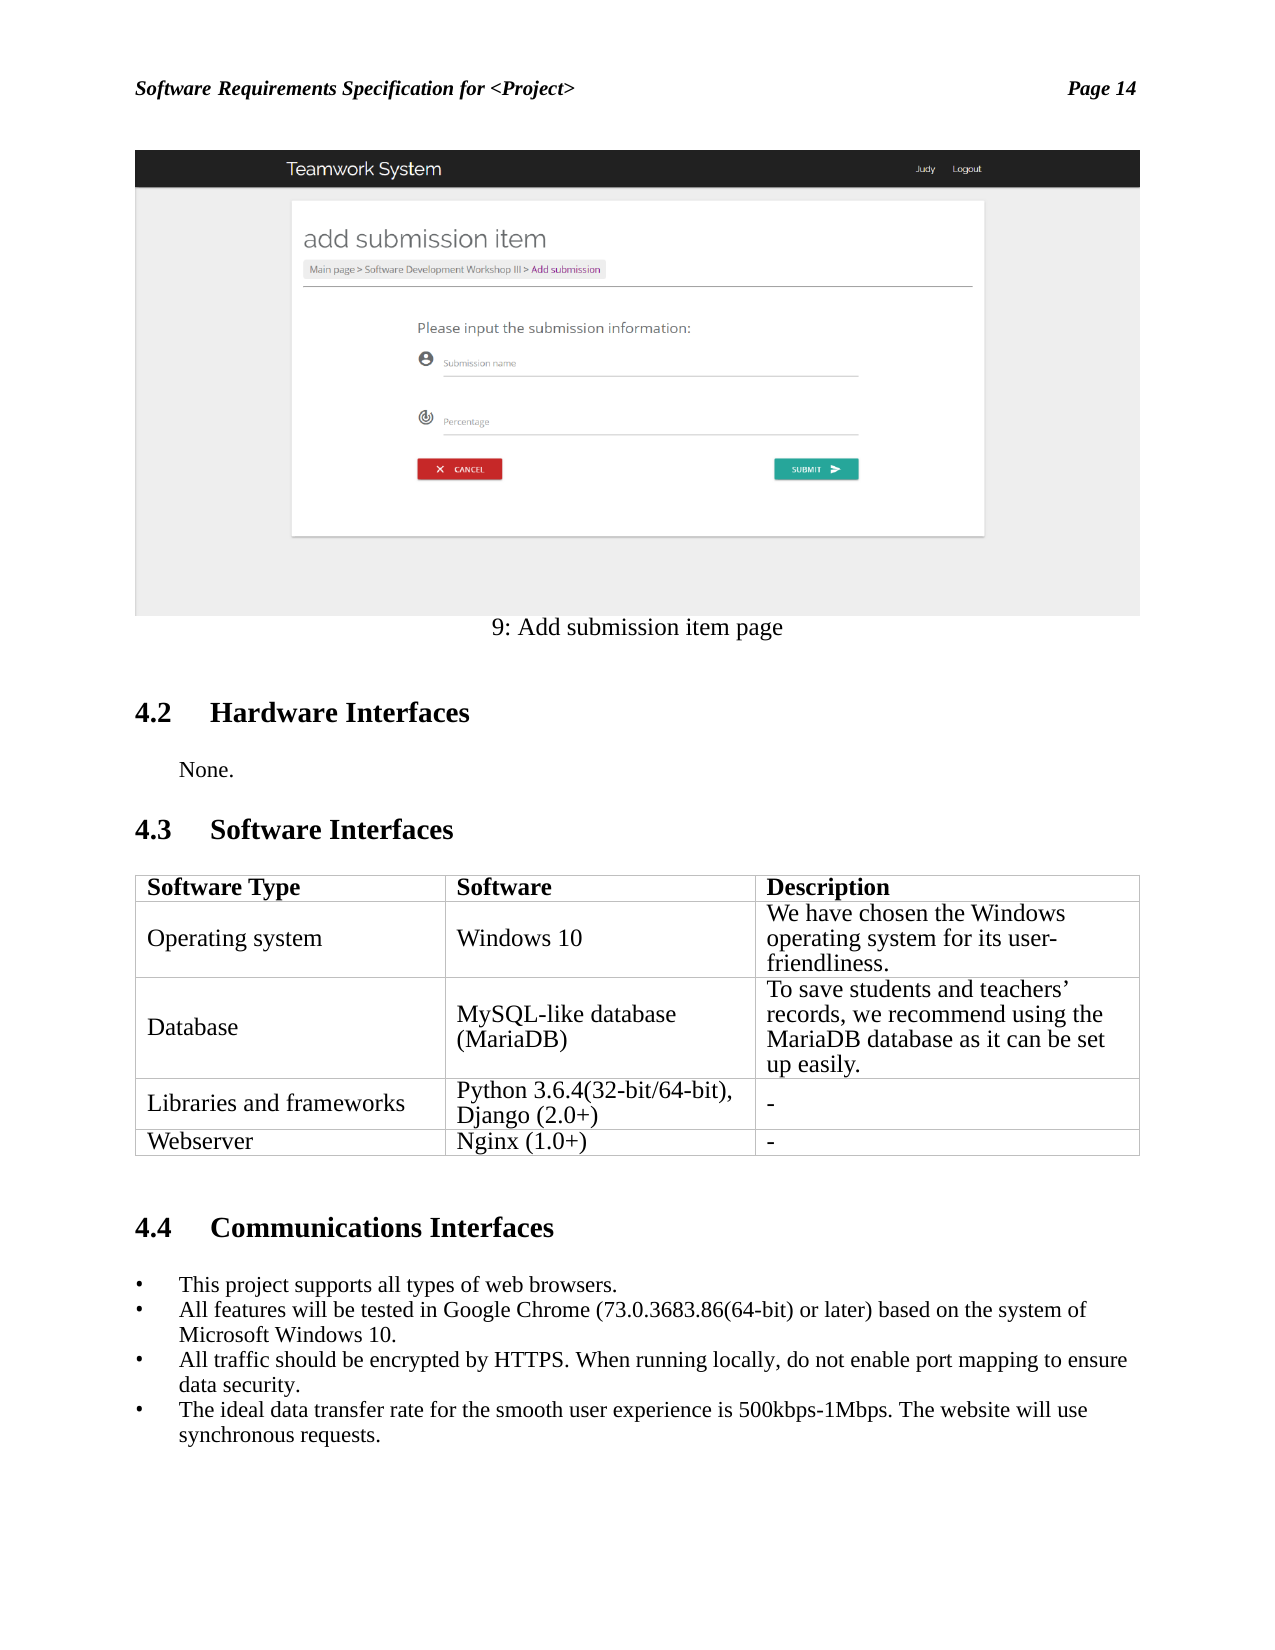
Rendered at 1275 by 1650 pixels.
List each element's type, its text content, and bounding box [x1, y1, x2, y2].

table_cell Operating system [136, 902, 445, 977]
table_cell Libraries and frameworks [136, 1079, 445, 1129]
table_cell We have chosen the Windows operating system for its user-friendliness. [756, 902, 1139, 977]
table_header Description [756, 876, 1139, 901]
table_header Software [446, 876, 755, 901]
subtitle Hardware Interfaces [135, 695, 1140, 728]
table_cell - [756, 1130, 1139, 1155]
table_header Software Type [136, 876, 445, 901]
table_cell - [756, 1079, 1139, 1129]
table_cell Windows 10 [446, 902, 755, 977]
table_cell To save students and teachers’ records, we recommend using the MariaDB database as it can be set up easily. [756, 978, 1139, 1078]
text 9: Add submission item page [135, 616, 1140, 641]
subtitle Software Interfaces [135, 812, 1140, 845]
table_cell MySQL-like database (MariaDB) [446, 978, 755, 1078]
table_cell Database [136, 978, 445, 1078]
list The ideal data transfer rate for the smooth user experience is 500kbps-1Mbps. The website will use synchronous requests. [135, 1398, 1140, 1448]
table_cell Python 3.6.4(32-bit/64-bit), Django (2.0+) [446, 1079, 755, 1129]
list This project supports all types of web browsers. [135, 1273, 1140, 1298]
table_cell Webserver [136, 1130, 445, 1155]
list All features will be tested in Google Chrome (73.0.3683.86(64-bit) or later) based on the system of Microsoft Windows 10. [135, 1298, 1140, 1348]
picture [135, 150, 1140, 616]
subtitle Communications Interfaces [135, 1210, 1140, 1243]
text None. [179, 758, 1140, 783]
list All traffic should be encrypted by HTTPS. When running locally, do not enable port mapping to ensure data security. [135, 1348, 1140, 1398]
table_cell Nginx (1.0+) [446, 1130, 755, 1155]
